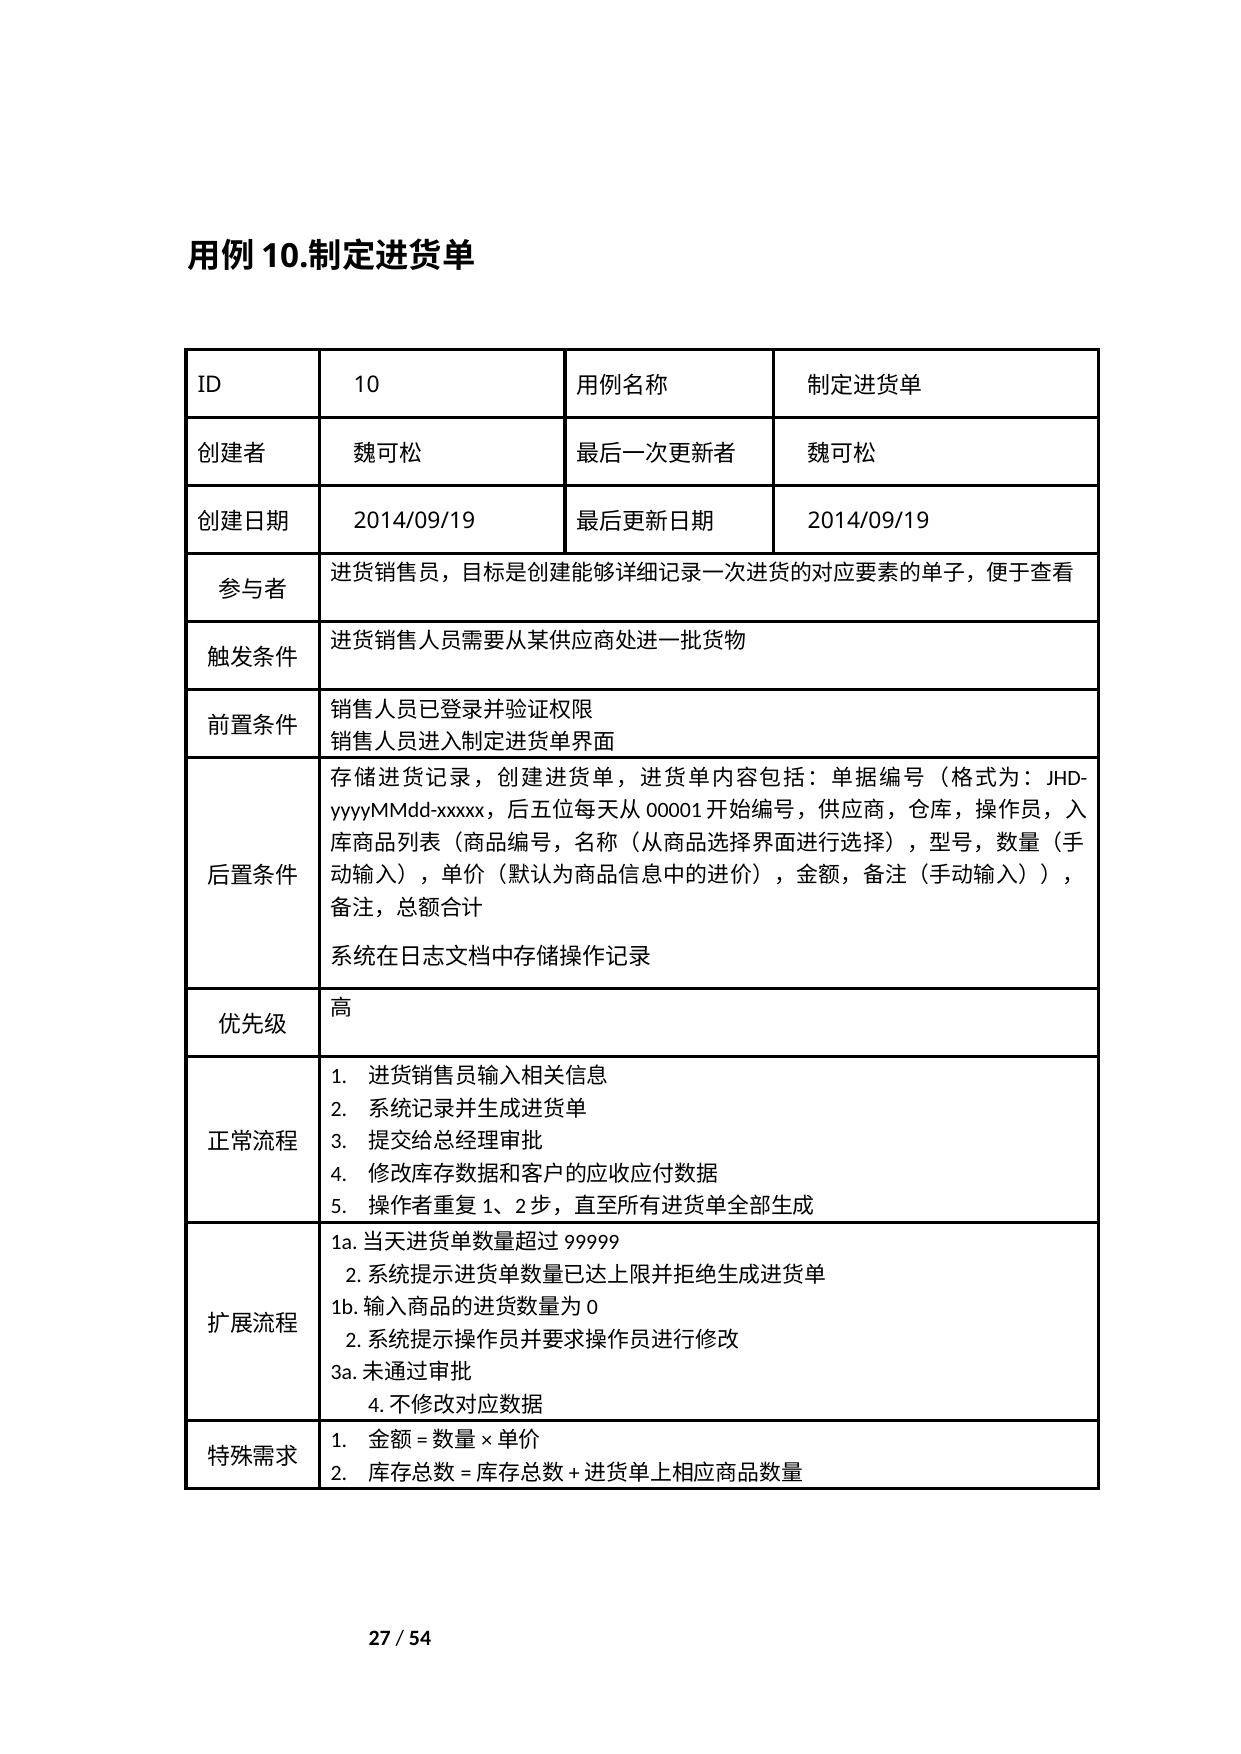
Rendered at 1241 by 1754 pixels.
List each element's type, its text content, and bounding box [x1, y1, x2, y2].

table_cell 2014/09/19 [775, 487, 1097, 552]
table_cell 2014/09/19 [321, 487, 563, 552]
table_cell 触发条件 [188, 623, 318, 688]
table_cell 高 [321, 990, 1097, 1055]
table_cell 参与者 [188, 555, 318, 620]
table_cell 扩展流程 [188, 1224, 318, 1419]
table_cell 优先级 [188, 990, 318, 1055]
table_cell 最后一次更新者 [567, 419, 772, 484]
table_cell 最后更新日期 [567, 487, 772, 552]
table_cell 魏可松 [775, 419, 1097, 484]
subtitle 用例10.制定进货单 [187, 220, 1053, 285]
table_cell 魏可松 [321, 419, 563, 484]
table_cell 销售人员已登录并验证权限 销售人员进入制定进货单界面 [321, 691, 1097, 756]
table_header 10 [321, 351, 563, 416]
table_cell 进货销售人员需要从某供应商处进一批货物 [321, 623, 1097, 688]
table_header 用例名称 [567, 351, 772, 416]
table_cell 金额 = 数量 × 单价 库存总数 = 库存总数 + 进货单上相应商品数量 [321, 1422, 1097, 1487]
table_cell 前置条件 [188, 691, 318, 756]
table_cell 后置条件 [188, 759, 318, 987]
table_cell 创建日期 [188, 487, 318, 552]
table_cell 正常流程 [188, 1058, 318, 1221]
table_cell 进货销售员，目标是创建能够详细记录一次进货的对应要素的单子，便于查看 [321, 555, 1097, 620]
table_cell 存储进货记录，创建进货单，进货单内容包括：单据编号（格式为：JHD-yyyyMMdd-xxxxx，后五位每天从00001开始编号，供应商，仓库，操作员，入库商品列表（商品编号，名称（从商品选择界面进行选择），型号，数量（手动输入），单价（默认为商品信息中的进价），金额，备注（手动输入）），备注，总额合计 系统在日志文档中存储操作记录 [321, 759, 1097, 987]
table_cell 进货销售员输入相关信息 系统记录并生成进货单 提交给总经理审批 修改库存数据和客户的应收应付数据 操作者重复1、2步，直至所有进货单全部生成 [321, 1058, 1097, 1221]
table_cell 创建者 [188, 419, 318, 484]
table_cell 1a. 当天进货单数量超过99999 2. 系统提示进货单数量已达上限并拒绝生成进货单 1b. 输入商品的进货数量为0 2. 系统提示操作员并要求操作员进行修改 3a. 未通过审批 4. 不修改对应数据 [321, 1224, 1097, 1419]
table_header ID [188, 351, 318, 416]
table_cell 特殊需求 [188, 1422, 318, 1487]
table_header 制定进货单 [775, 351, 1097, 416]
